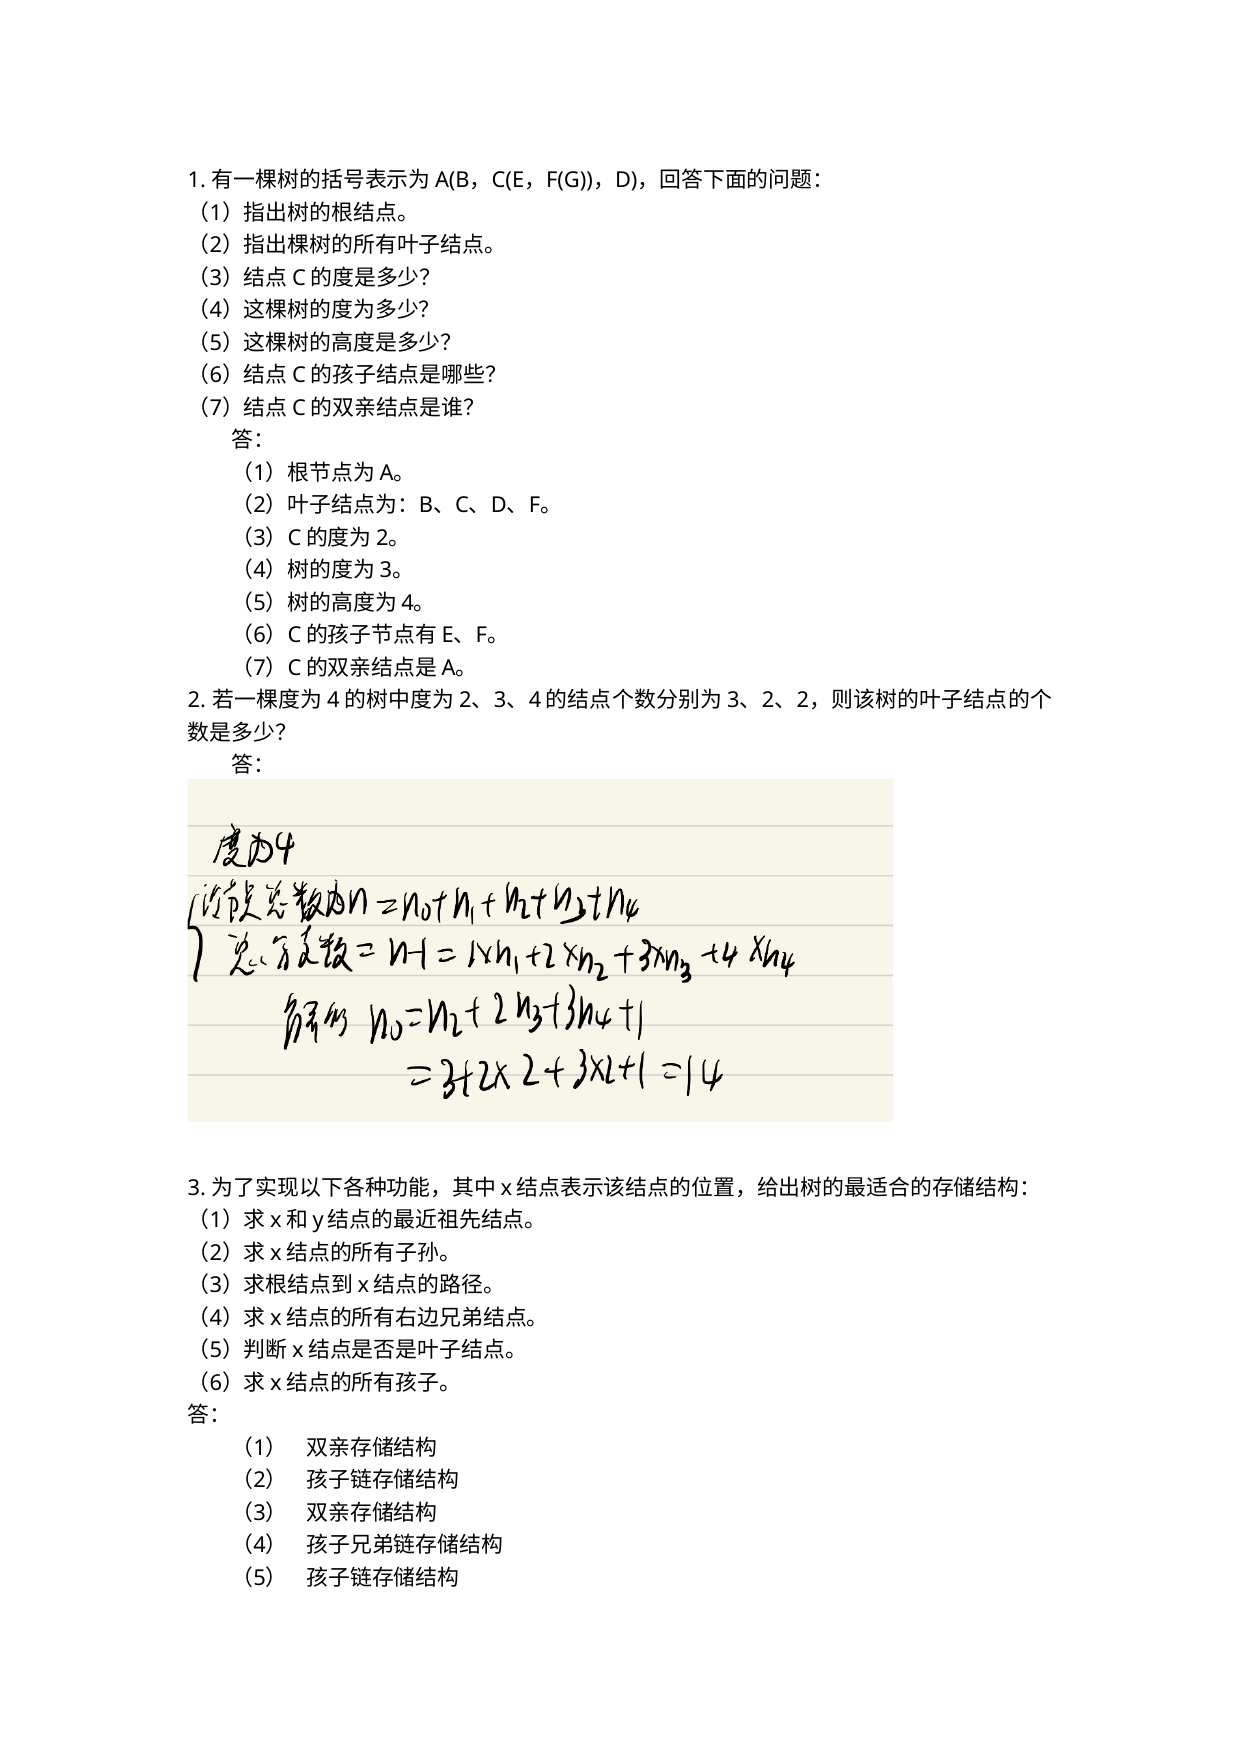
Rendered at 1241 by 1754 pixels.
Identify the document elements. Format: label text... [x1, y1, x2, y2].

text （1）指出树的根结点。 [187, 194, 1053, 227]
text （6）求x结点的所有孩子。 [187, 1364, 1053, 1397]
text （5）树的高度为4。 [187, 584, 1053, 617]
text （4）求x结点的所有右边兄弟结点。 [187, 1299, 1053, 1332]
text （3）求根结点到x结点的路径。 [187, 1267, 1053, 1299]
list 双亲存储结构 [231, 1429, 1053, 1462]
text （5）这棵树的高度是多少？ [187, 324, 1053, 357]
list 双亲存储结构 [231, 1494, 1053, 1527]
text （5）判断x结点是否是叶子结点。 [187, 1332, 1053, 1364]
list 孩子链存储结构 [231, 1559, 1053, 1592]
text （7）C的双亲结点是A。 [187, 649, 1053, 682]
text （2）指出棵树的所有叶子结点。 [187, 227, 1053, 259]
picture [187, 779, 894, 1122]
text （3）C的度为2。 [187, 519, 1053, 552]
text （7）结点C的双亲结点是谁？ [187, 389, 1053, 422]
text 答： [187, 747, 1053, 779]
text （4）树的度为3。 [187, 552, 1053, 584]
text 1. 有一棵树的括号表示为A(B，C(E，F(G))，D)，回答下面的问题： [187, 162, 1053, 194]
text （3）结点C的度是多少？ [187, 259, 1053, 292]
text （1）根节点为A。 [187, 454, 1053, 487]
text 答： [187, 422, 1053, 454]
text （2）叶子结点为：B、C、D、F。 [187, 487, 1053, 519]
text （1）求x和y结点的最近祖先结点。 [187, 1202, 1053, 1234]
text （2）求x结点的所有子孙。 [187, 1234, 1053, 1267]
list 孩子兄弟链存储结构 [231, 1527, 1053, 1559]
list 孩子链存储结构 [231, 1462, 1053, 1494]
text 3. 为了实现以下各种功能，其中x结点表示该结点的位置，给出树的最适合的存储结构： [187, 1169, 1053, 1202]
text （6）结点C的孩子结点是哪些？ [187, 357, 1053, 389]
text （4）这棵树的度为多少？ [187, 292, 1053, 324]
text 2. 若一棵度为4的树中度为2、3、4的结点个数分别为3、2、2，则该树的叶子结点的个数是多少？ [187, 682, 1053, 747]
text （6）C的孩子节点有E、F。 [187, 617, 1053, 649]
text 答： [187, 1397, 1053, 1429]
